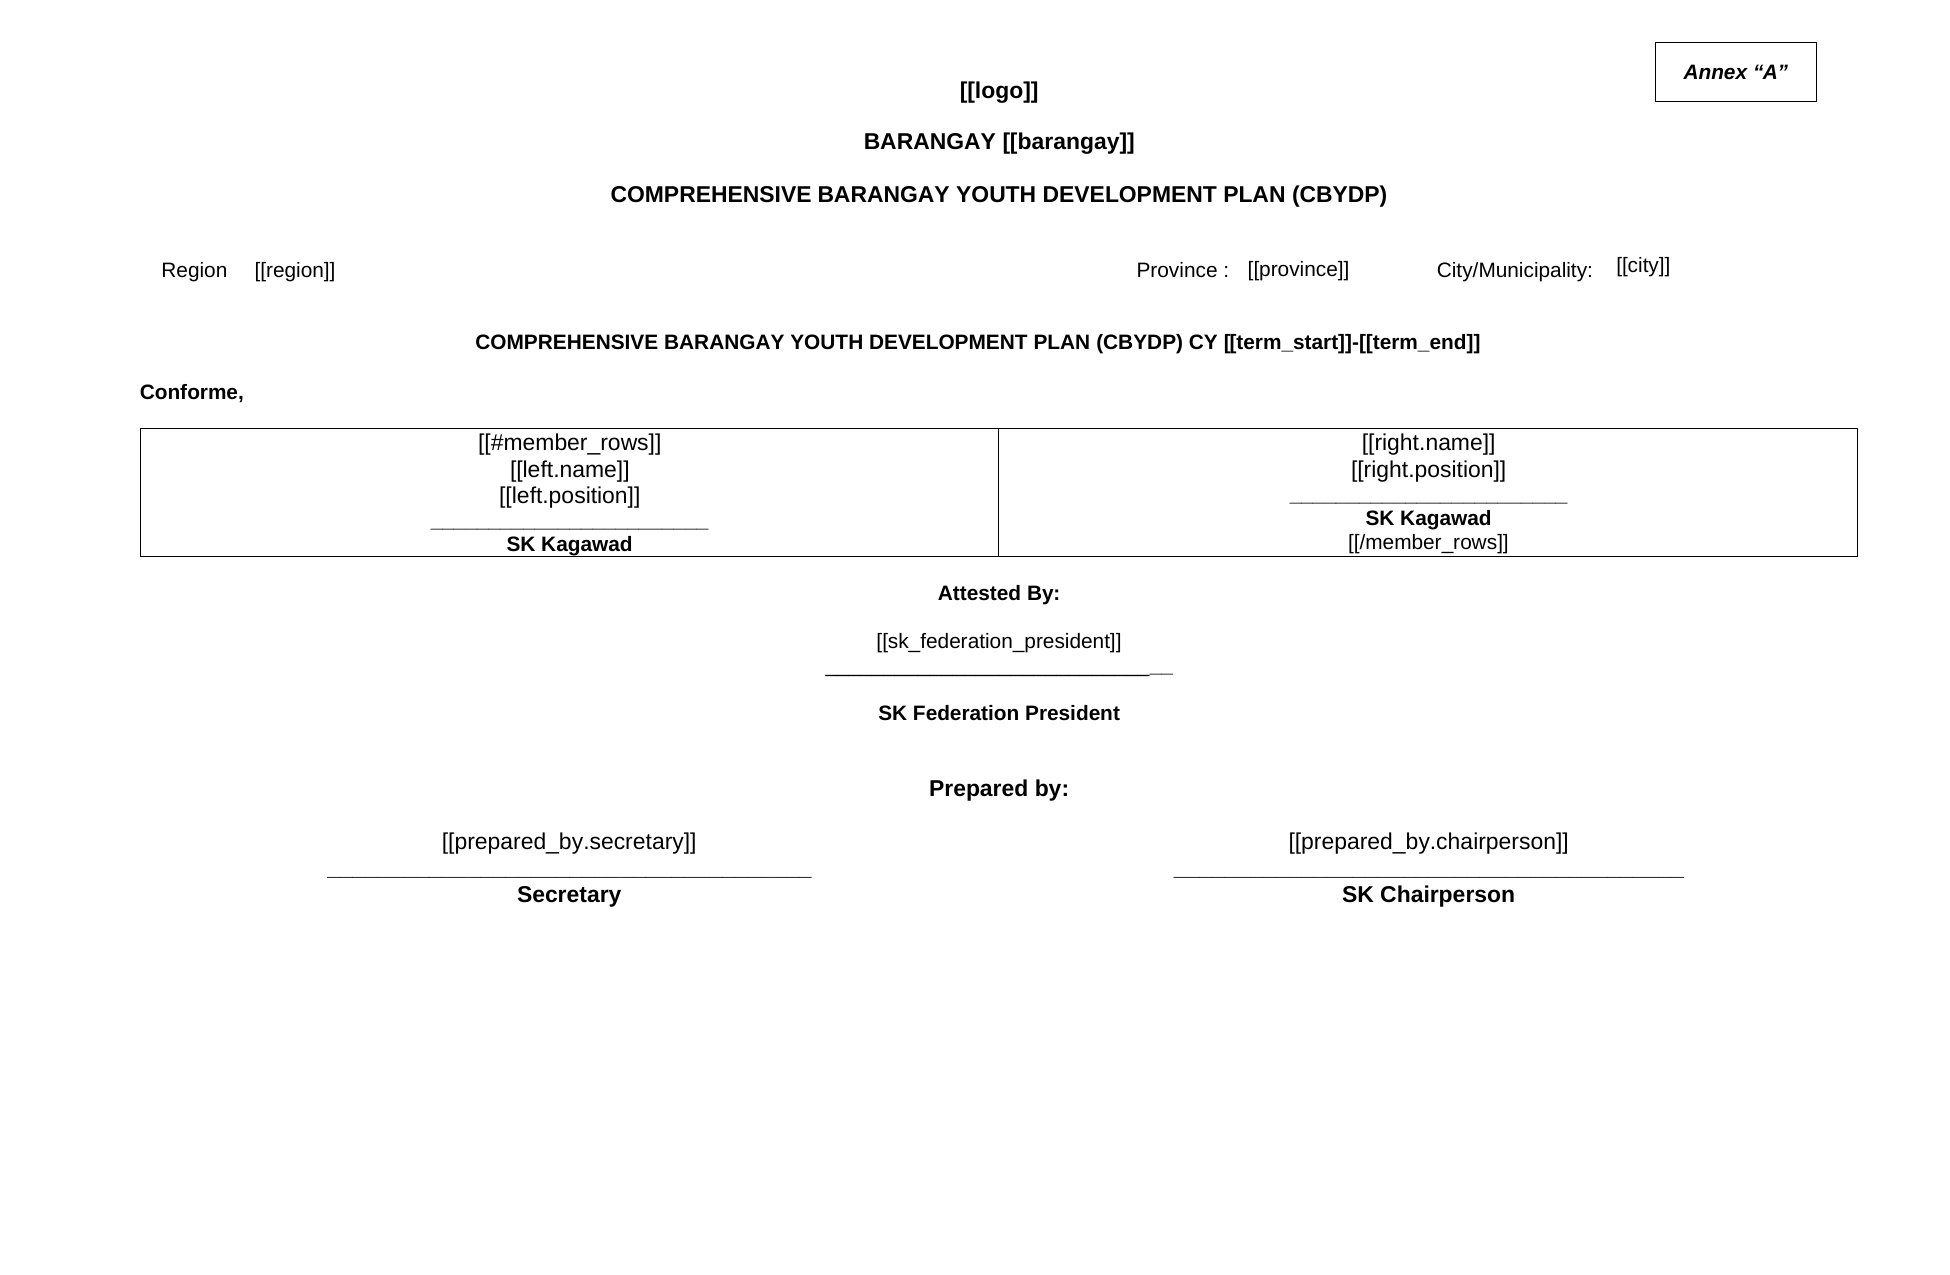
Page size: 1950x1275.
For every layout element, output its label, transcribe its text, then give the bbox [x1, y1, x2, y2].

text Conforme, [139, 380, 1858, 404]
text Prepared by: [139, 775, 1858, 802]
table_cell ______________________________________ Secretary [140, 854, 998, 907]
table_header [[right.name]] [[right.position]] ________________________ SK Kagawad [[/member_rows]] [999, 429, 1857, 556]
table_header [[prepared_by.chairperson]] [999, 828, 1858, 854]
table_header [[prepared_by.secretary]] [140, 828, 998, 854]
table_header [[#member_rows]] [[left.name]] [[left.position]] ________________________ SK Kagawad [141, 429, 998, 556]
table_cell ________________________________________ SK Chairperson [999, 854, 1858, 907]
table_header [[logo]] BARANGAY [[barangay]] COMPREHENSIVE BARANGAY YOUTH DEVELOPMENT PLAN (CBYDP) Region Province : City/Municipality: COMPREHENSIVE BARANGAY YOUTH DEVELOPMENT PLAN (CBYDP) CY [[term_start]]-[[term_end]] [140, 27, 1858, 354]
text Attested By: [[sk_federation_president]] ______________________________ [139, 581, 1858, 677]
text SK Federation President [139, 701, 1858, 725]
